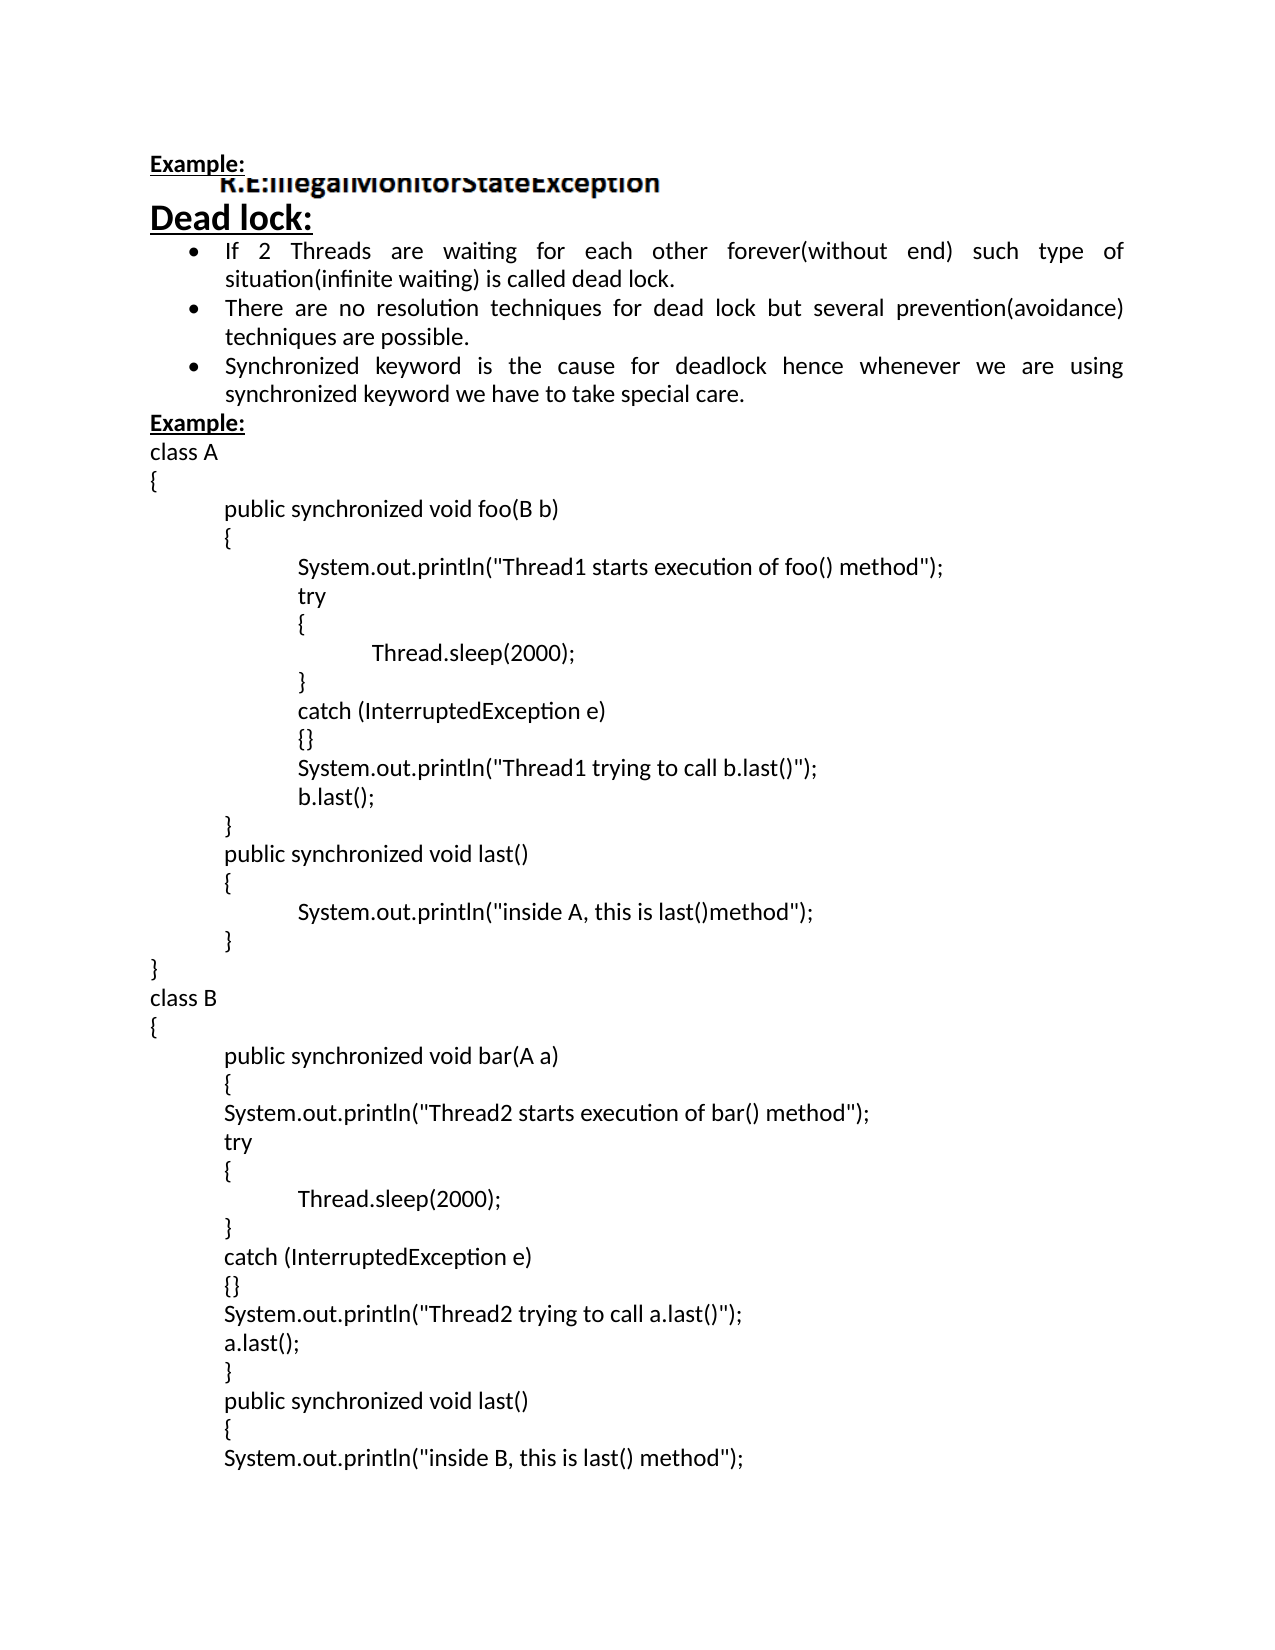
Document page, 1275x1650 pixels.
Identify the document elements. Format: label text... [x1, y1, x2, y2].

text System.out.println("Thread2 starts execution of bar() method"); [150, 1099, 1125, 1127]
text public synchronized void foo(B b) [150, 495, 1125, 524]
text System.out.println("Thread1 trying to call b.last()"); [150, 754, 1125, 782]
text catch (InterruptedException e) [150, 1242, 1125, 1271]
text class A [150, 437, 1125, 466]
text Thread.sleep(2000); [150, 1185, 1125, 1214]
text System.out.println("inside B, this is last() method"); [150, 1444, 1125, 1472]
list There are no resolution techniques for dead lock but several prevention(avoidance) techniques are possible. [187, 294, 1125, 351]
text } [150, 1214, 1125, 1242]
list If 2 Threads are waiting for each other forever(without end) such type of situation(infinite waiting) is called dead lock. [187, 236, 1125, 294]
text { [150, 1012, 1125, 1041]
text { [150, 1156, 1125, 1185]
text catch (InterruptedException e) [150, 696, 1125, 725]
text System.out.println("Thread1 starts execution of foo() method"); [150, 552, 1125, 581]
text b.last(); [150, 782, 1125, 811]
text } [150, 955, 1125, 984]
text public synchronized void last() [150, 1386, 1125, 1415]
text a.last(); [150, 1329, 1125, 1357]
text } [150, 811, 1125, 840]
text { [150, 1070, 1125, 1099]
text { [150, 1415, 1125, 1444]
text } [150, 926, 1125, 955]
text Example: [150, 409, 1125, 437]
text System.out.println("inside A, this is last()method"); [150, 897, 1125, 926]
text {} [150, 725, 1125, 754]
text Dead lock: [150, 207, 1125, 236]
text } [150, 667, 1125, 696]
text Thread.sleep(2000); [150, 639, 1125, 667]
list Synchronized keyword is the cause for deadlock hence whenever we are using synchronized keyword we have to take special care. [187, 351, 1125, 409]
text { [150, 610, 1125, 639]
text { [150, 869, 1125, 897]
text } [150, 1357, 1125, 1386]
text Example: [150, 150, 1125, 179]
text try [150, 1127, 1125, 1156]
text class B [150, 984, 1125, 1012]
text { [150, 524, 1125, 552]
text { [150, 466, 1125, 495]
text System.out.println("Thread2 trying to call a.last()"); [150, 1300, 1125, 1329]
text {} [150, 1271, 1125, 1300]
text try [150, 581, 1125, 610]
text public synchronized void bar(A a) [150, 1041, 1125, 1070]
text public synchronized void last() [150, 840, 1125, 869]
